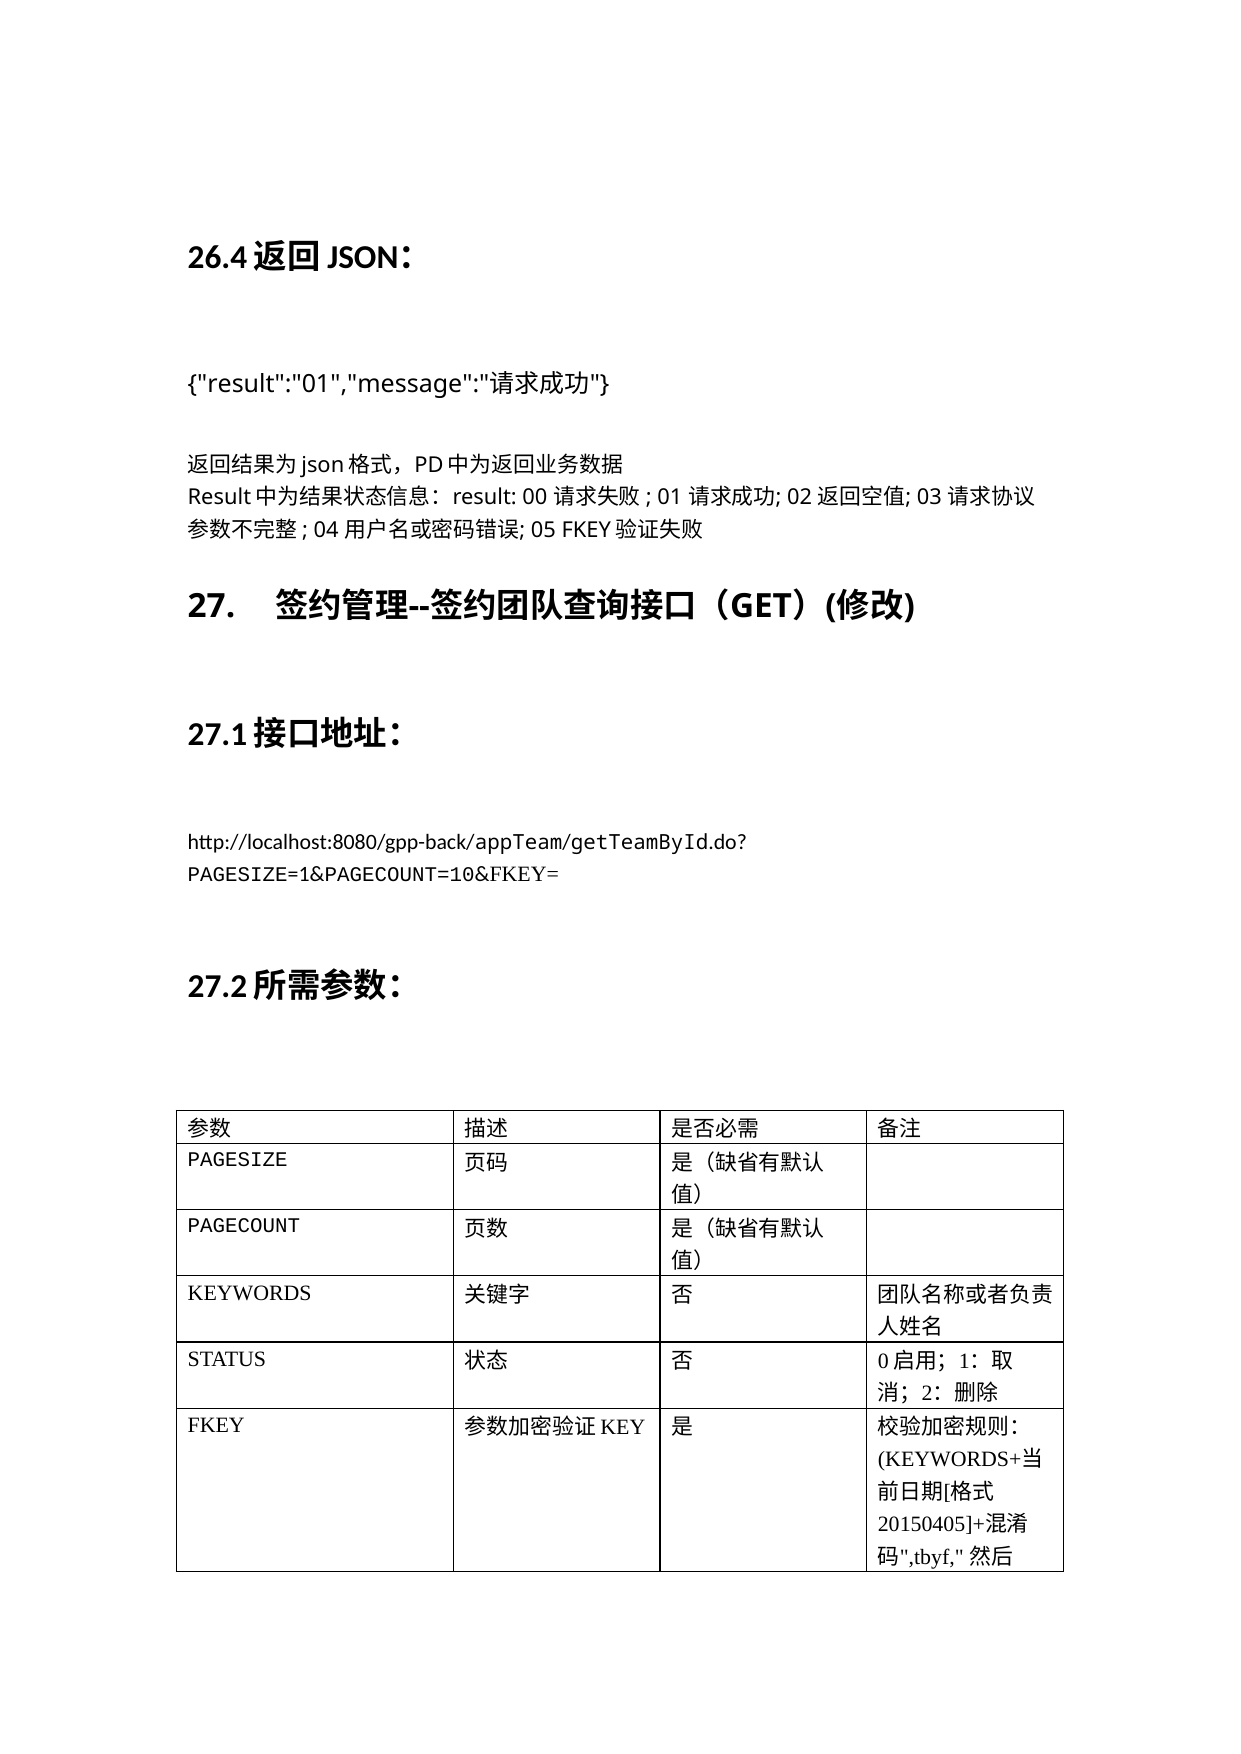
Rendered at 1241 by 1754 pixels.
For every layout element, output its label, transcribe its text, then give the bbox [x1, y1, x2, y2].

subtitle 签约管理--签约团队查询接口（GET）(修改) [187, 571, 1053, 636]
subtitle 27.1接口地址： [187, 698, 1053, 763]
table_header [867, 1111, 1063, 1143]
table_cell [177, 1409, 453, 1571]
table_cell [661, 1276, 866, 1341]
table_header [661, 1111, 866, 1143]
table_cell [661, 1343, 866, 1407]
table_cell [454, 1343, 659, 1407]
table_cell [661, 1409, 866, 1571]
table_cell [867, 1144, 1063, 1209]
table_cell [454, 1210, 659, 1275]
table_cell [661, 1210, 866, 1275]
subtitle 26.4返回JSON： [187, 222, 1053, 287]
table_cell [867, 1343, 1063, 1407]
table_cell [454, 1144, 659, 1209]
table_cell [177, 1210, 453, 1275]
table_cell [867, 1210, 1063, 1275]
text {"result":"01","message":"请求成功"} [187, 349, 1053, 414]
text Result中为结果状态信息：result: 00 请求失败 ; 01 请求成功; 02 返回空值; 03 请求协议参数不完整 ; 04 用户名或密码错误; 05 FKEY验证失败 [187, 479, 1053, 544]
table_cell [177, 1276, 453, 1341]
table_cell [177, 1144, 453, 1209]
text 返回结果为json格式，PD中为返回业务数据 [187, 446, 1053, 479]
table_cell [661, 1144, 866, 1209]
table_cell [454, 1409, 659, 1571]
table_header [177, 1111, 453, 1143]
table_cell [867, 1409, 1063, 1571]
subtitle 27.2所需参数： [187, 950, 1053, 1015]
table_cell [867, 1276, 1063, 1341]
text http://localhost:8080/gpp-back/appTeam/getTeamById.do?PAGESIZE=1&PAGECOUNT=10&FKEY= [187, 825, 1053, 890]
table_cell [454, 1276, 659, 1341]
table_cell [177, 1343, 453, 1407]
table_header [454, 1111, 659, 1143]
